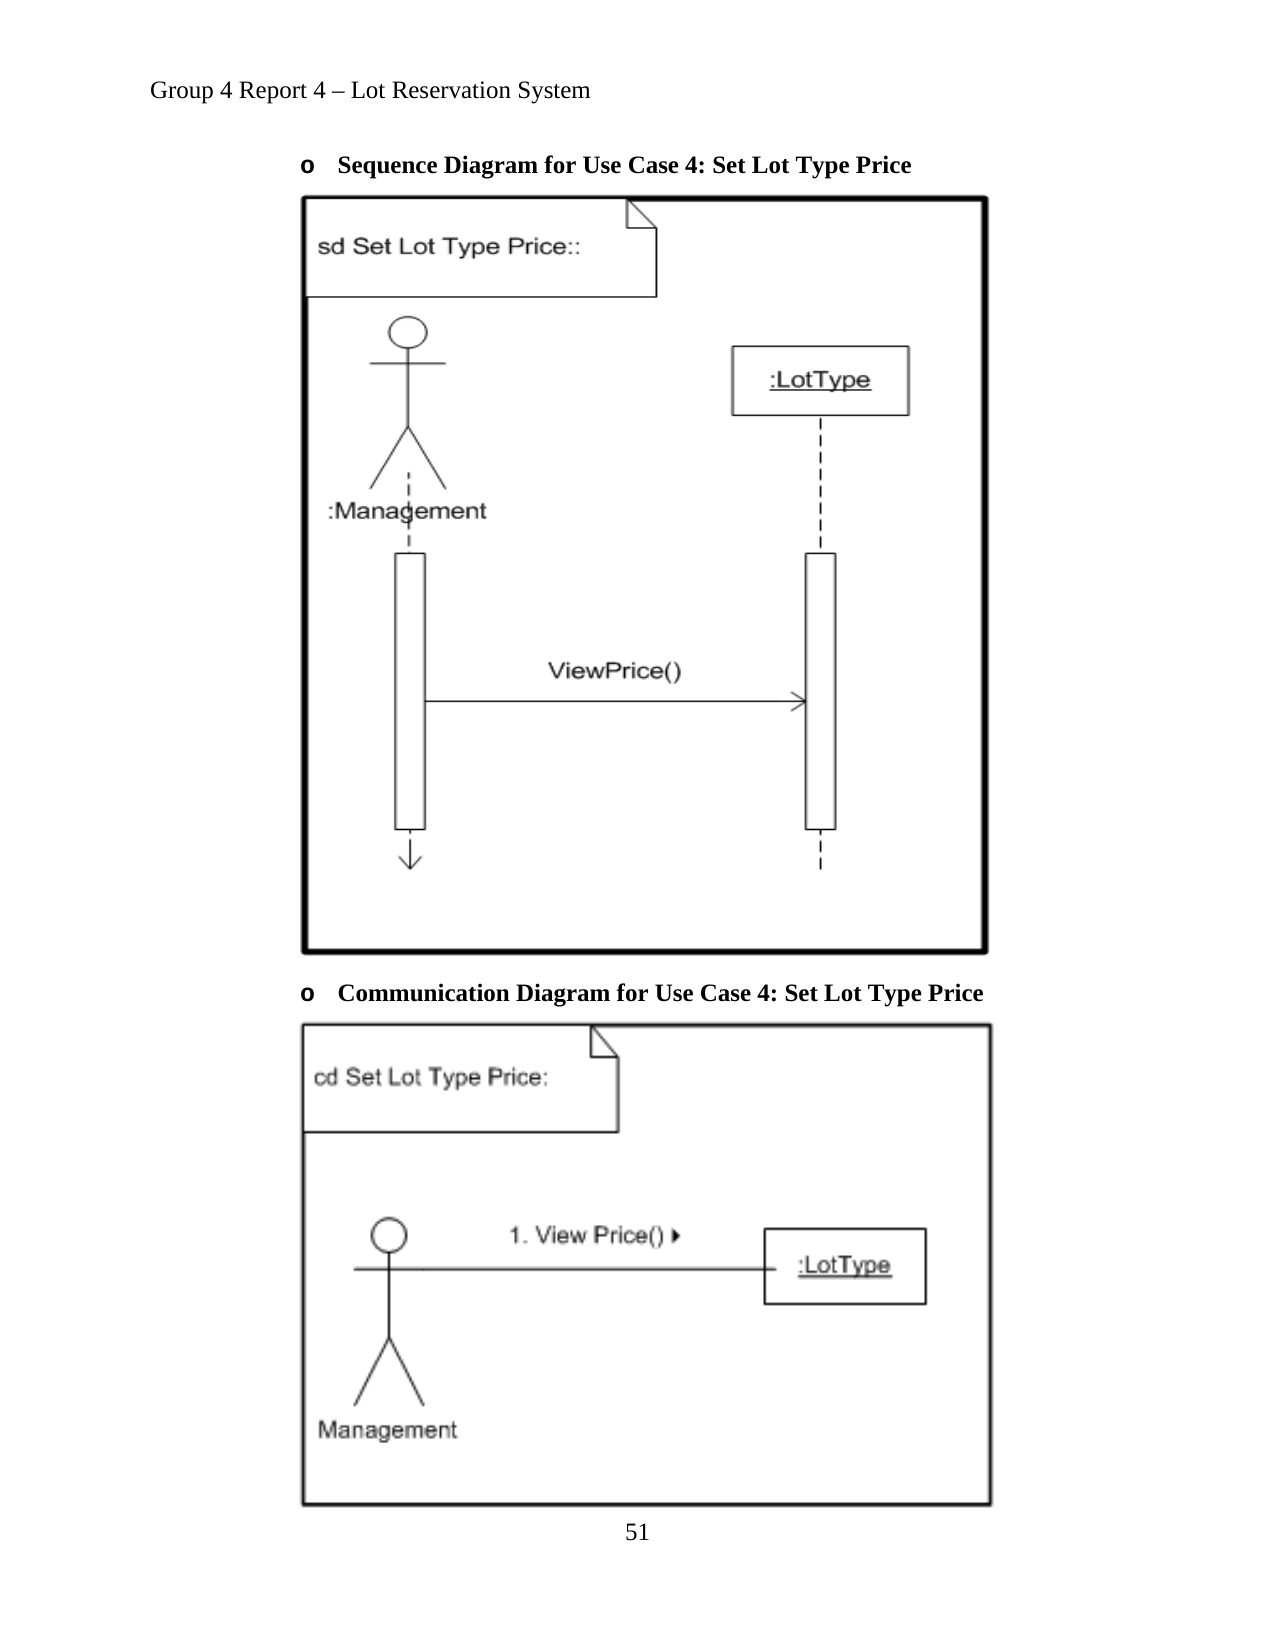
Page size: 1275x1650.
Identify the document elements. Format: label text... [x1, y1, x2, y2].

picture [294, 189, 996, 960]
list Communication Diagram for Use Case 4: Set Lot Type Price [300, 978, 1125, 1009]
picture [294, 1020, 1009, 1514]
list Sequence Diagram for Use Case 4: Set Lot Type Price [300, 150, 1125, 181]
